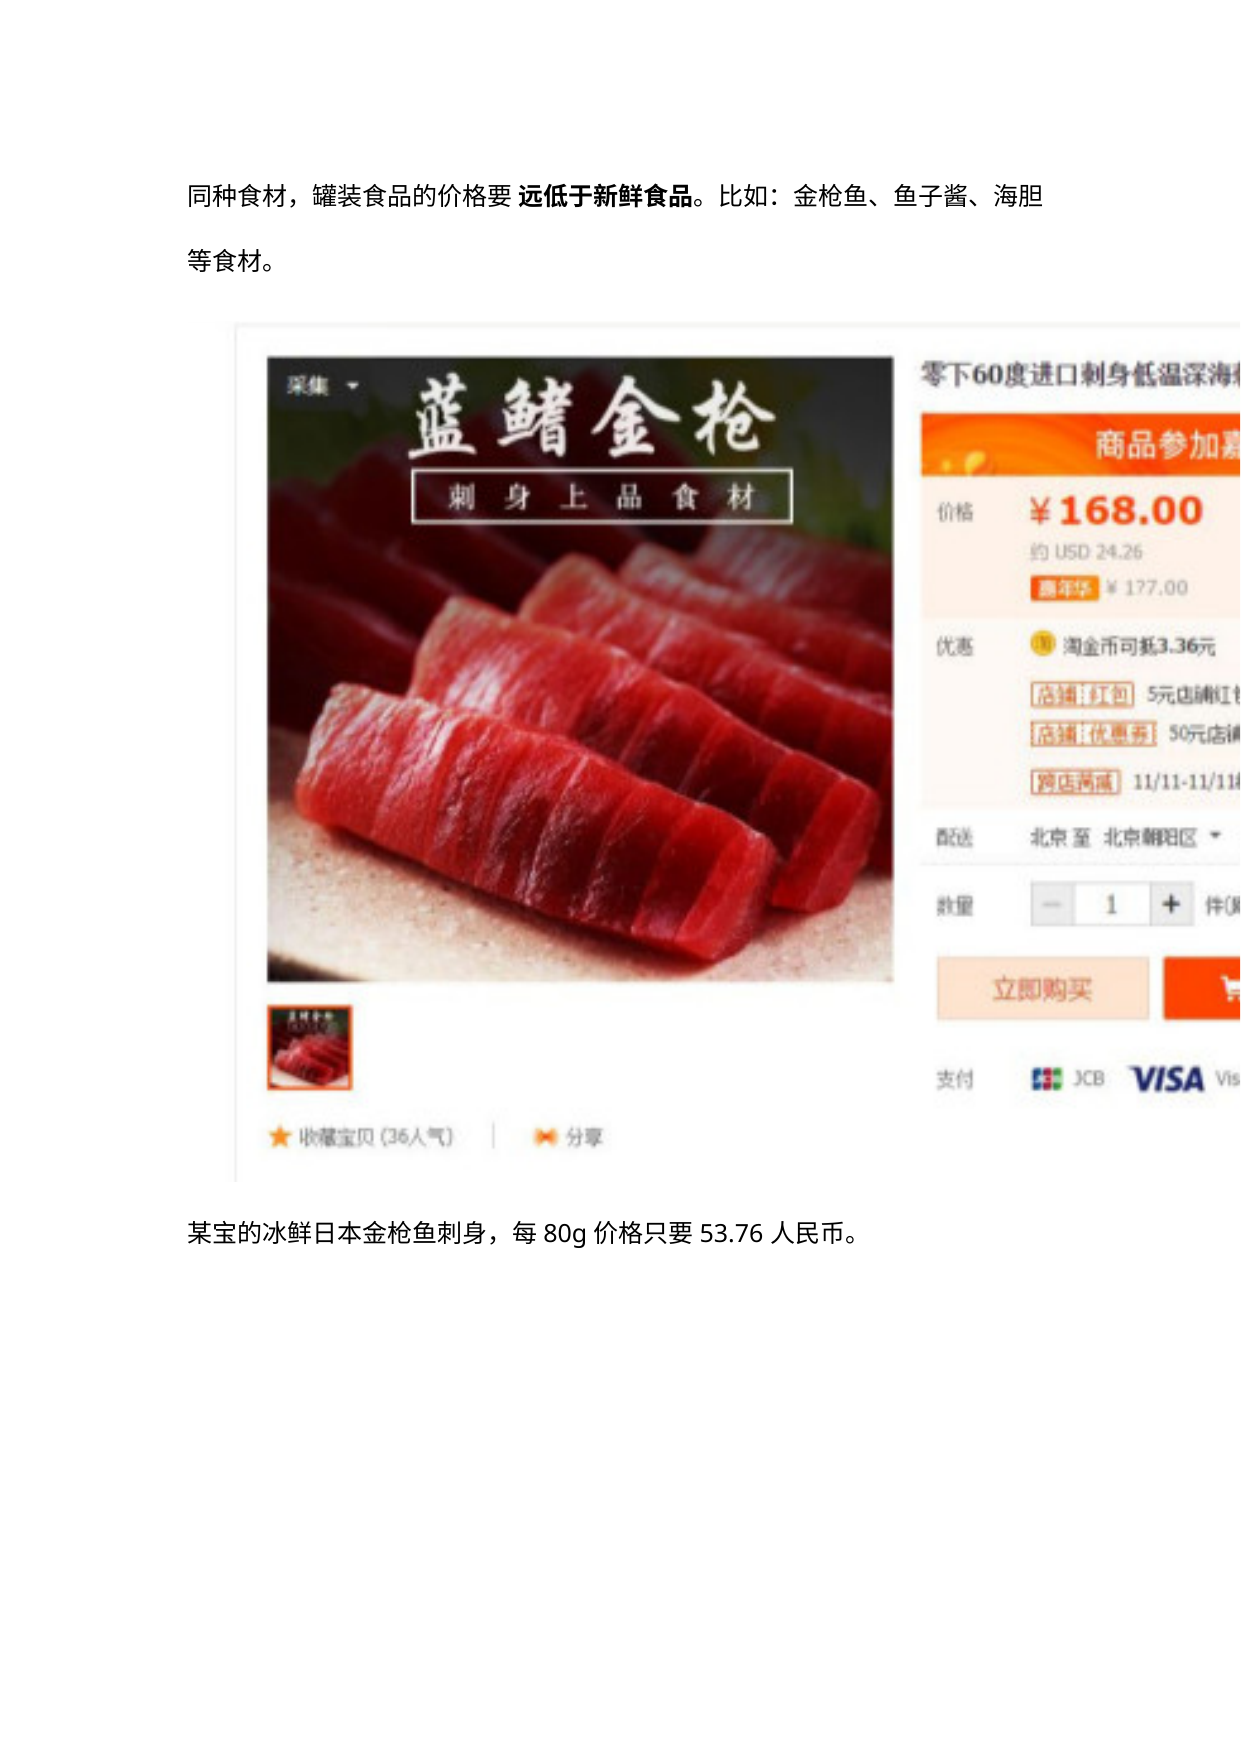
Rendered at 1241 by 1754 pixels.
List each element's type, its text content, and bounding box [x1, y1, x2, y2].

text 某宝的冰鲜日本金枪鱼刺身，每 80g 价格只要 53.76 人民币。西班牙进口的金枪鱼罐头，每 80 g 只要 9.5 人民币。 [187, 1182, 1053, 1264]
picture [187, 321, 1241, 1182]
text 同种食材，罐装食品的价格要 远低于新鲜食品。比如：金枪鱼、鱼子酱、海胆等食材。 [187, 162, 1053, 292]
